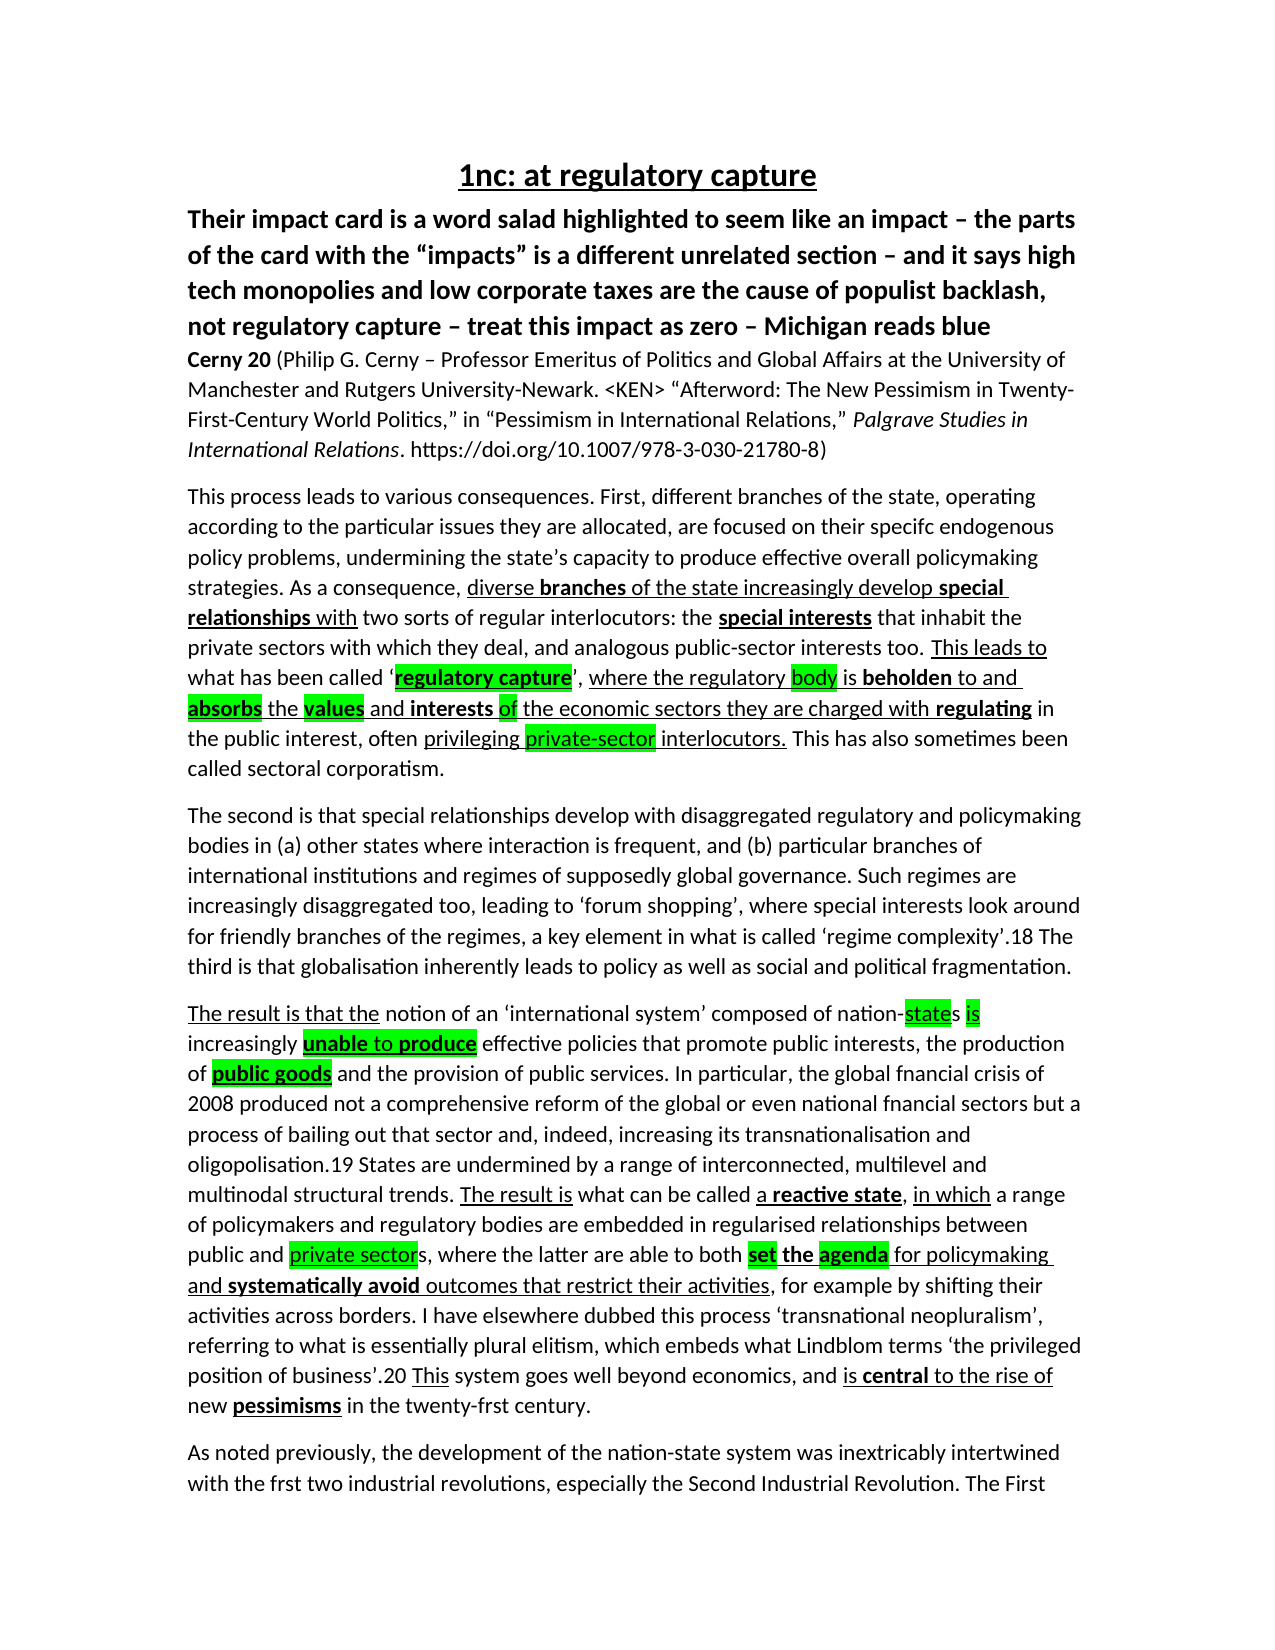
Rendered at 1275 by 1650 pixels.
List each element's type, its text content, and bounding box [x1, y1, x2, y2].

text This process leads to various consequences. First, different branches of the state, operating according to the particular issues they are allocated, are focused on their specifc endogenous policy problems, undermining the state’s capacity to produce effective overall policymaking strategies. As a consequence, diverse branches of the state increasingly develop special relationships with two sorts of regular interlocutors: the special interests that inhabit the private sectors with which they deal, and analogous public-sector interests too. This leads to what has been called ‘regulatory capture’, where the regulatory body is beholden to and absorbs the values and interests of the economic sectors they are charged with regulating in the public interest, often privileging private-sector interlocutors. This has also sometimes been called sectoral corporatism. [187, 482, 1087, 782]
subtitle Their impact card is a word salad highlighted to seem like an impact – the parts of the card with the “impacts” is a different unrelated section – and it says high tech monopolies and low corporate taxes are the cause of populist backlash, not regulatory capture – treat this impact as zero – Michigan reads blue [187, 202, 1087, 342]
text The result is that the notion of an ‘international system’ composed of nation-states is increasingly unable to produce effective policies that promote public interests, the production of public goods and the provision of public services. In particular, the global fnancial crisis of 2008 produced not a comprehensive reform of the global or even national fnancial sectors but a process of bailing out that sector and, indeed, increasing its transnationalisation and oligopolisation.19 States are undermined by a range of interconnected, multilevel and multinodal structural trends. The result is what can be called a reactive state, in which a range of policymakers and regulatory bodies are embedded in regularised relationships between public and private sectors, where the latter are able to both set the agenda for policymaking and systematically avoid outcomes that restrict their activities, for example by shifting their activities across borders. I have elsewhere dubbed this process ‘transnational neopluralism’, referring to what is essentially plural elitism, which embeds what Lindblom terms ‘the privileged position of business’.20 This system goes well beyond economics, and is central to the rise of new pessimisms in the twenty-frst century. [187, 999, 1087, 1420]
subtitle 1nc: at regulatory capture [187, 154, 1087, 195]
text The second is that special relationships develop with disaggregated regulatory and policymaking bodies in (a) other states where interaction is frequent, and (b) particular branches of international institutions and regimes of supposedly global governance. Such regimes are increasingly disaggregated too, leading to ‘forum shopping’, where special interests look around for friendly branches of the regimes, a key element in what is called ‘regime complexity’.18 The third is that globalisation inherently leads to policy as well as social and political fragmentation. [187, 801, 1087, 980]
text Cerny 20 (Philip G. Cerny – Professor Emeritus of Politics and Global Affairs at the University of Manchester and Rutgers University-Newark. <KEN> “Afterword: The New Pessimism in Twenty-First-Century World Politics,” in “Pessimism in International Relations,” Palgrave Studies in International Relations. https://doi.org/10.1007/978-3-030-21780-8) [187, 345, 1087, 463]
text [187, 1438, 1087, 1497]
